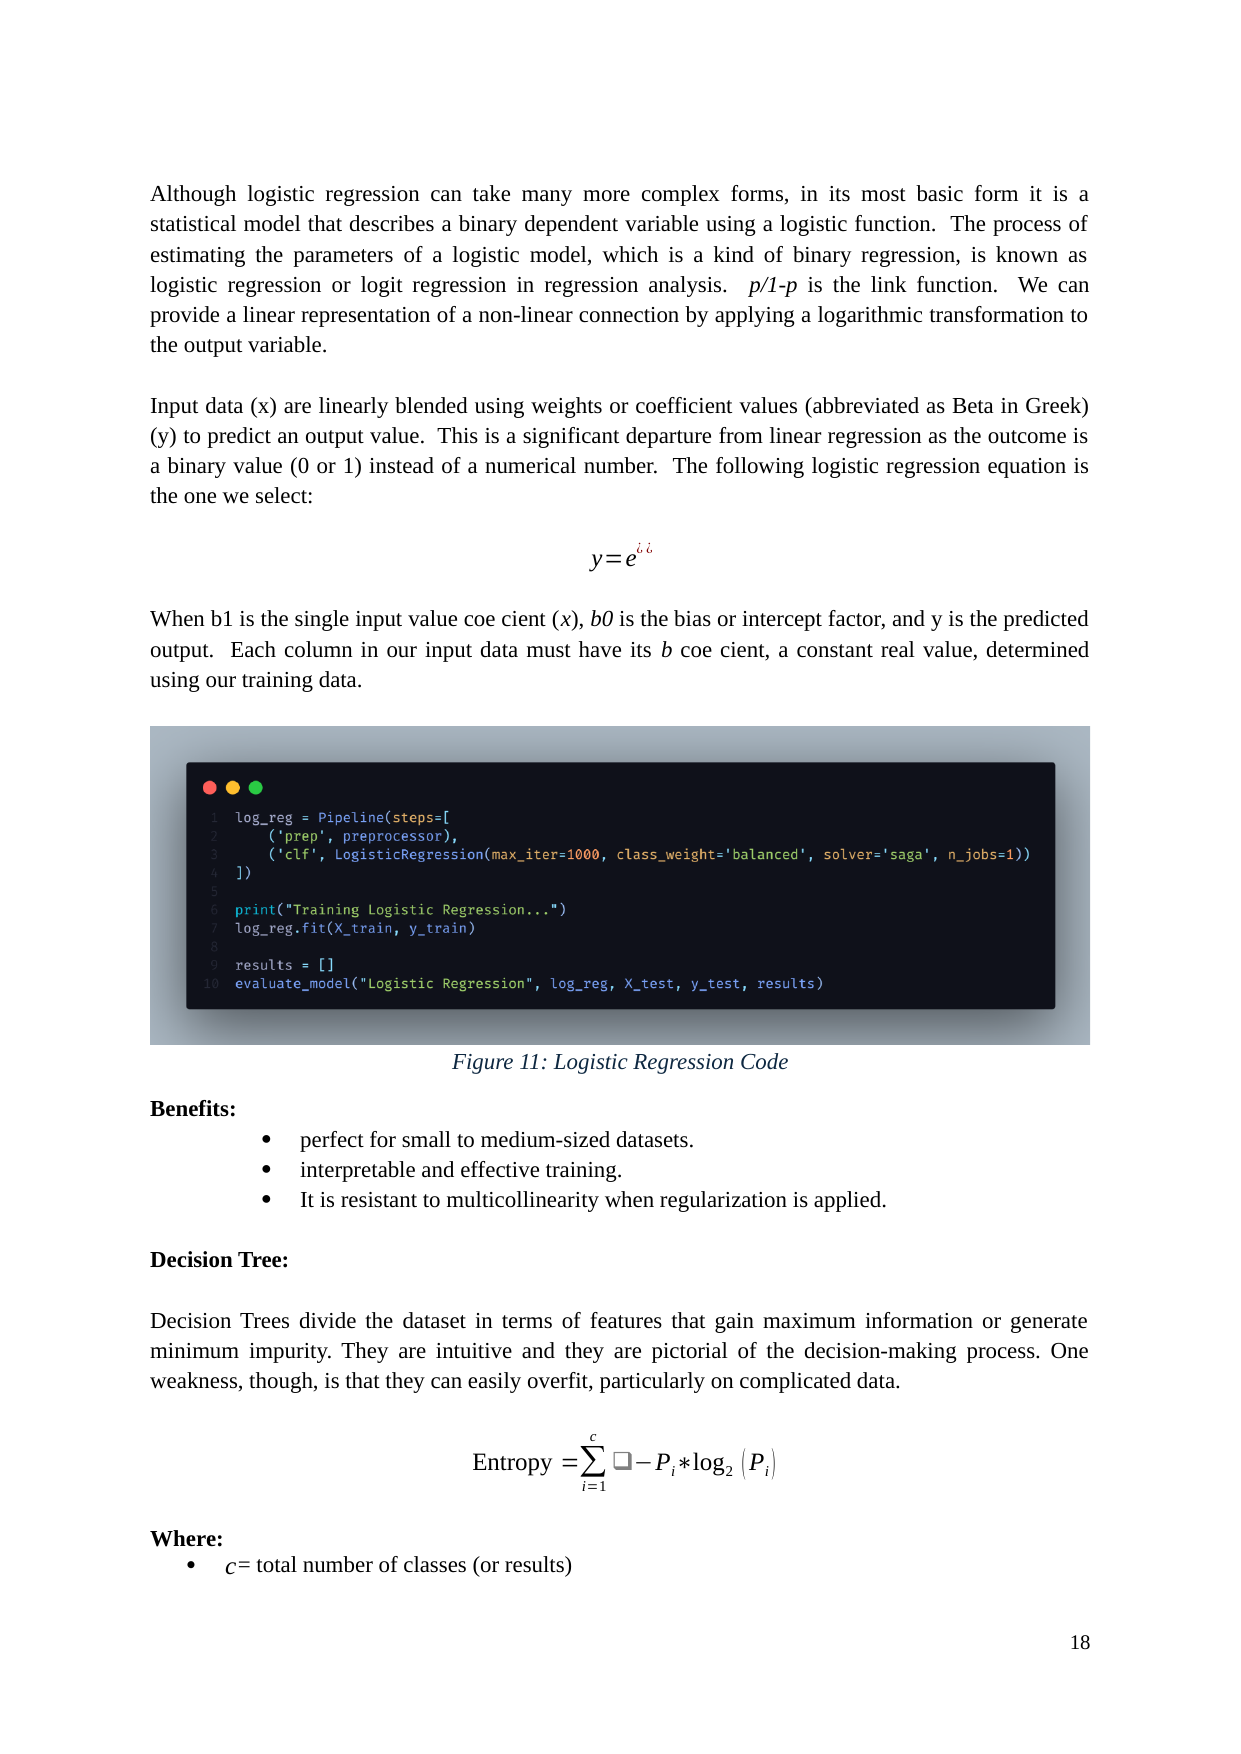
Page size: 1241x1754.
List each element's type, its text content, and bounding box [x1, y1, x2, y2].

text Although logistic regression can take many more complex forms, in its most basic form it is a statistical model that describes a binary dependent variable using a logistic function. The process of estimating the parameters of a logistic model, which is a kind of binary regression, is known as logistic regression or logit regression in regression analysis. p/1-p is the link function. We can provide a linear representation of a non-linear connection by applying a logarithmic transformation to the output variable. [150, 180, 1090, 358]
list = total number of classes (or results) [187, 1552, 1090, 1582]
text Where: [150, 1525, 1090, 1552]
list It is resistant to multicollinearity when regularization is applied. [262, 1186, 1090, 1212]
list perfect for small to medium-sized datasets. [262, 1126, 1090, 1152]
text Decision Trees divide the dataset in terms of features that gain maximum information or generate minimum impurity. They are intuitive and they are pictorial of the decision-making process. One weakness, though, is that they can easily overfit, particularly on complicated data. [150, 1307, 1090, 1394]
text When b1 is the single input value coe cient (x), b0 is the bias or intercept factor, and y is the predicted output. Each column in our input data must have its b coe cient, a constant real value, determined using our training data. [150, 606, 1090, 692]
text Figure 11: Logistic Regression Code [150, 1048, 1090, 1075]
text Decision Tree: [150, 1247, 1090, 1273]
list interpretable and effective training. [262, 1156, 1090, 1182]
text Benefits: [150, 1096, 1090, 1122]
picture [150, 726, 1091, 1045]
text Input data (x) are linearly blended using weights or coefficient values (abbreviated as Beta in Greek) (y) to predict an output value. This is a significant departure from linear regression as the outcome is a binary value (0 or 1) instead of a numerical number. The following logistic regression equation is the one we select: [150, 392, 1090, 509]
